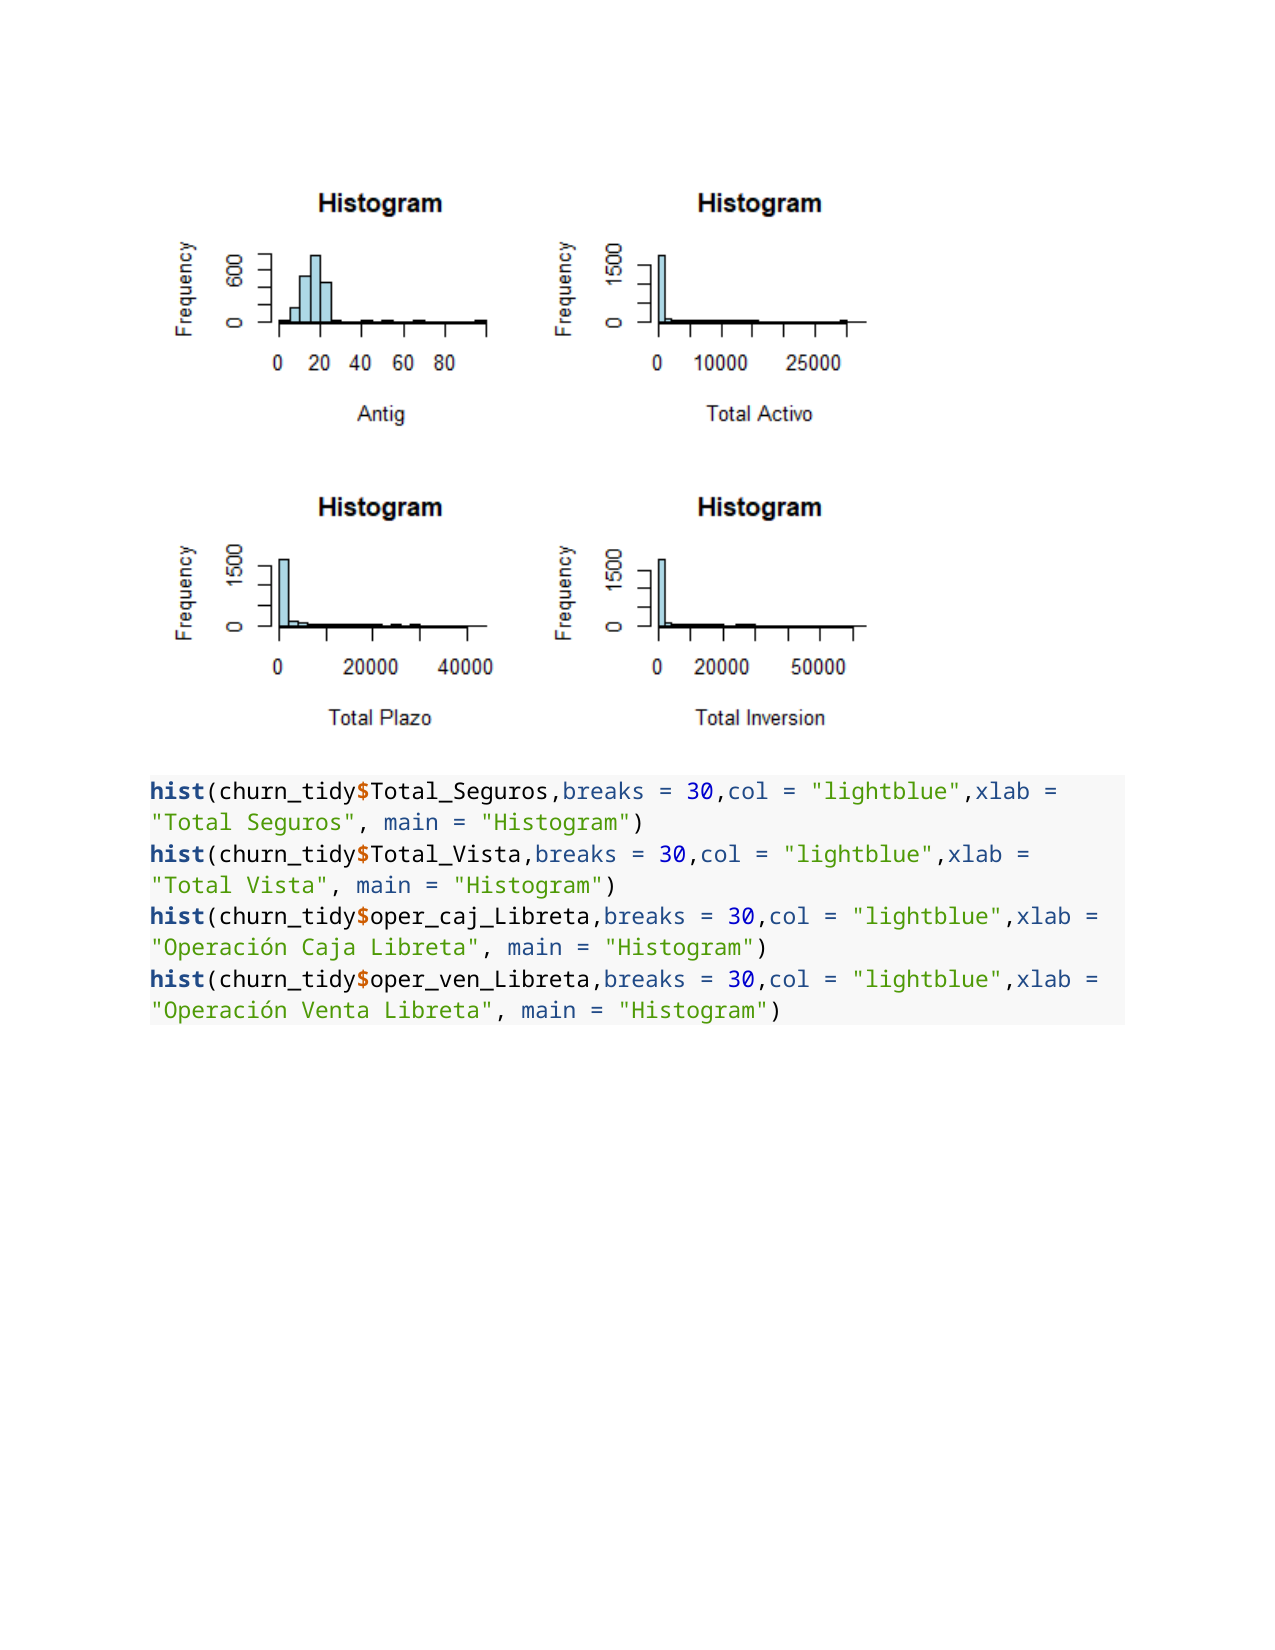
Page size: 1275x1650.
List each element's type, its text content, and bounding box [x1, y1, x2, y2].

text hist(churn_tidy$Total_Seguros,breaks = 30,col = "lightblue",xlab = "Total Seguros", main = "Histogram") hist(churn_tidy$Total_Vista,breaks = 30,col = "lightblue",xlab = "Total Vista", main = "Histogram") hist(churn_tidy$oper_caj_Libreta,breaks = 30,col = "lightblue",xlab = "Operación Caja Libreta", main = "Histogram") hist(churn_tidy$oper_ven_Libreta,breaks = 30,col = "lightblue",xlab = "Operación Venta Libreta", main = "Histogram") [617, 775, 1125, 1025]
picture [168, 150, 927, 757]
